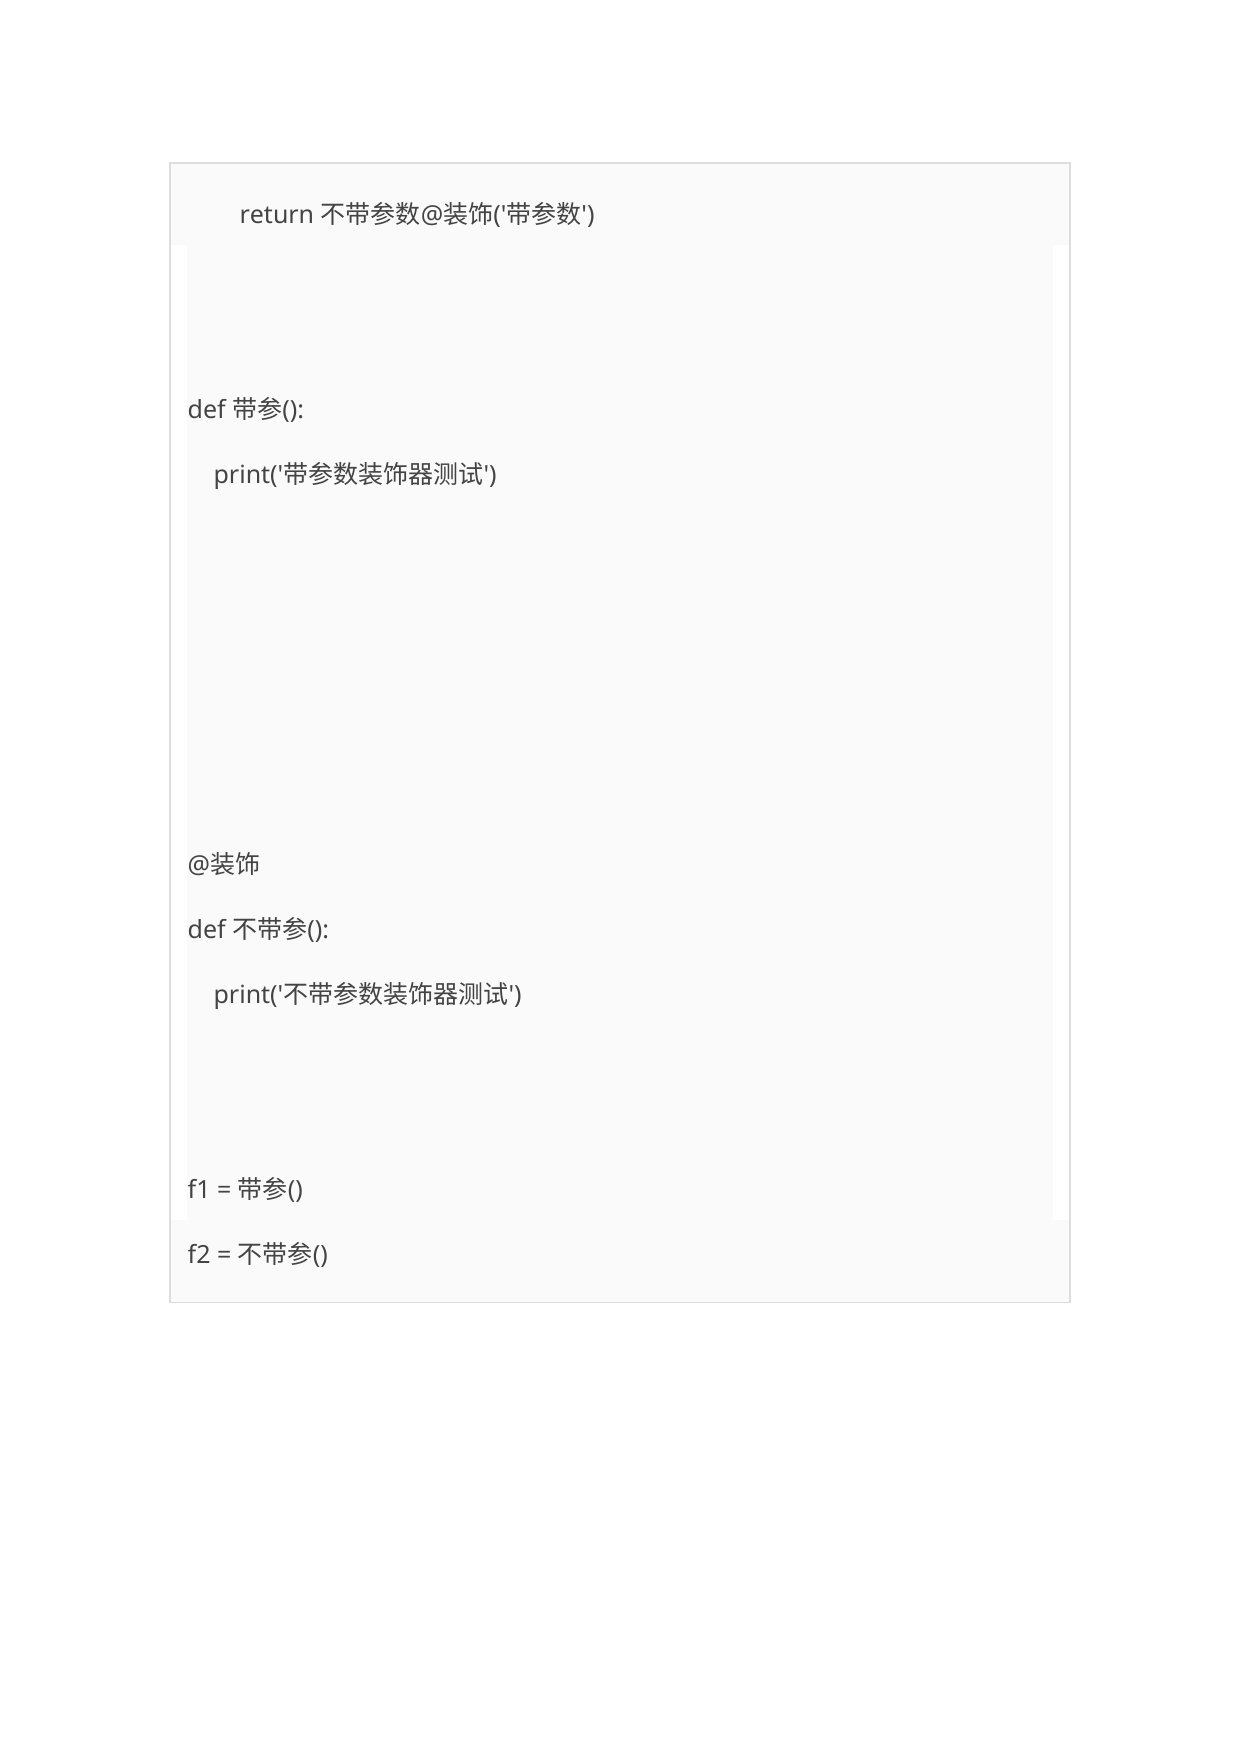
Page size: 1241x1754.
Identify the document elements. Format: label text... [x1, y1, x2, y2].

text def 带参(): [187, 375, 1053, 440]
text return 不带参数@装饰('带参数') [171, 164, 1069, 245]
text def 不带参(): [187, 895, 1053, 960]
text print('带参数装饰器测试') [187, 440, 1053, 505]
text f1 = 带参() [187, 1155, 1053, 1202]
text f2 = 不带参() [171, 1202, 1069, 1302]
text @装饰 [187, 830, 1053, 895]
text print('不带参数装饰器测试') [187, 960, 1053, 1025]
